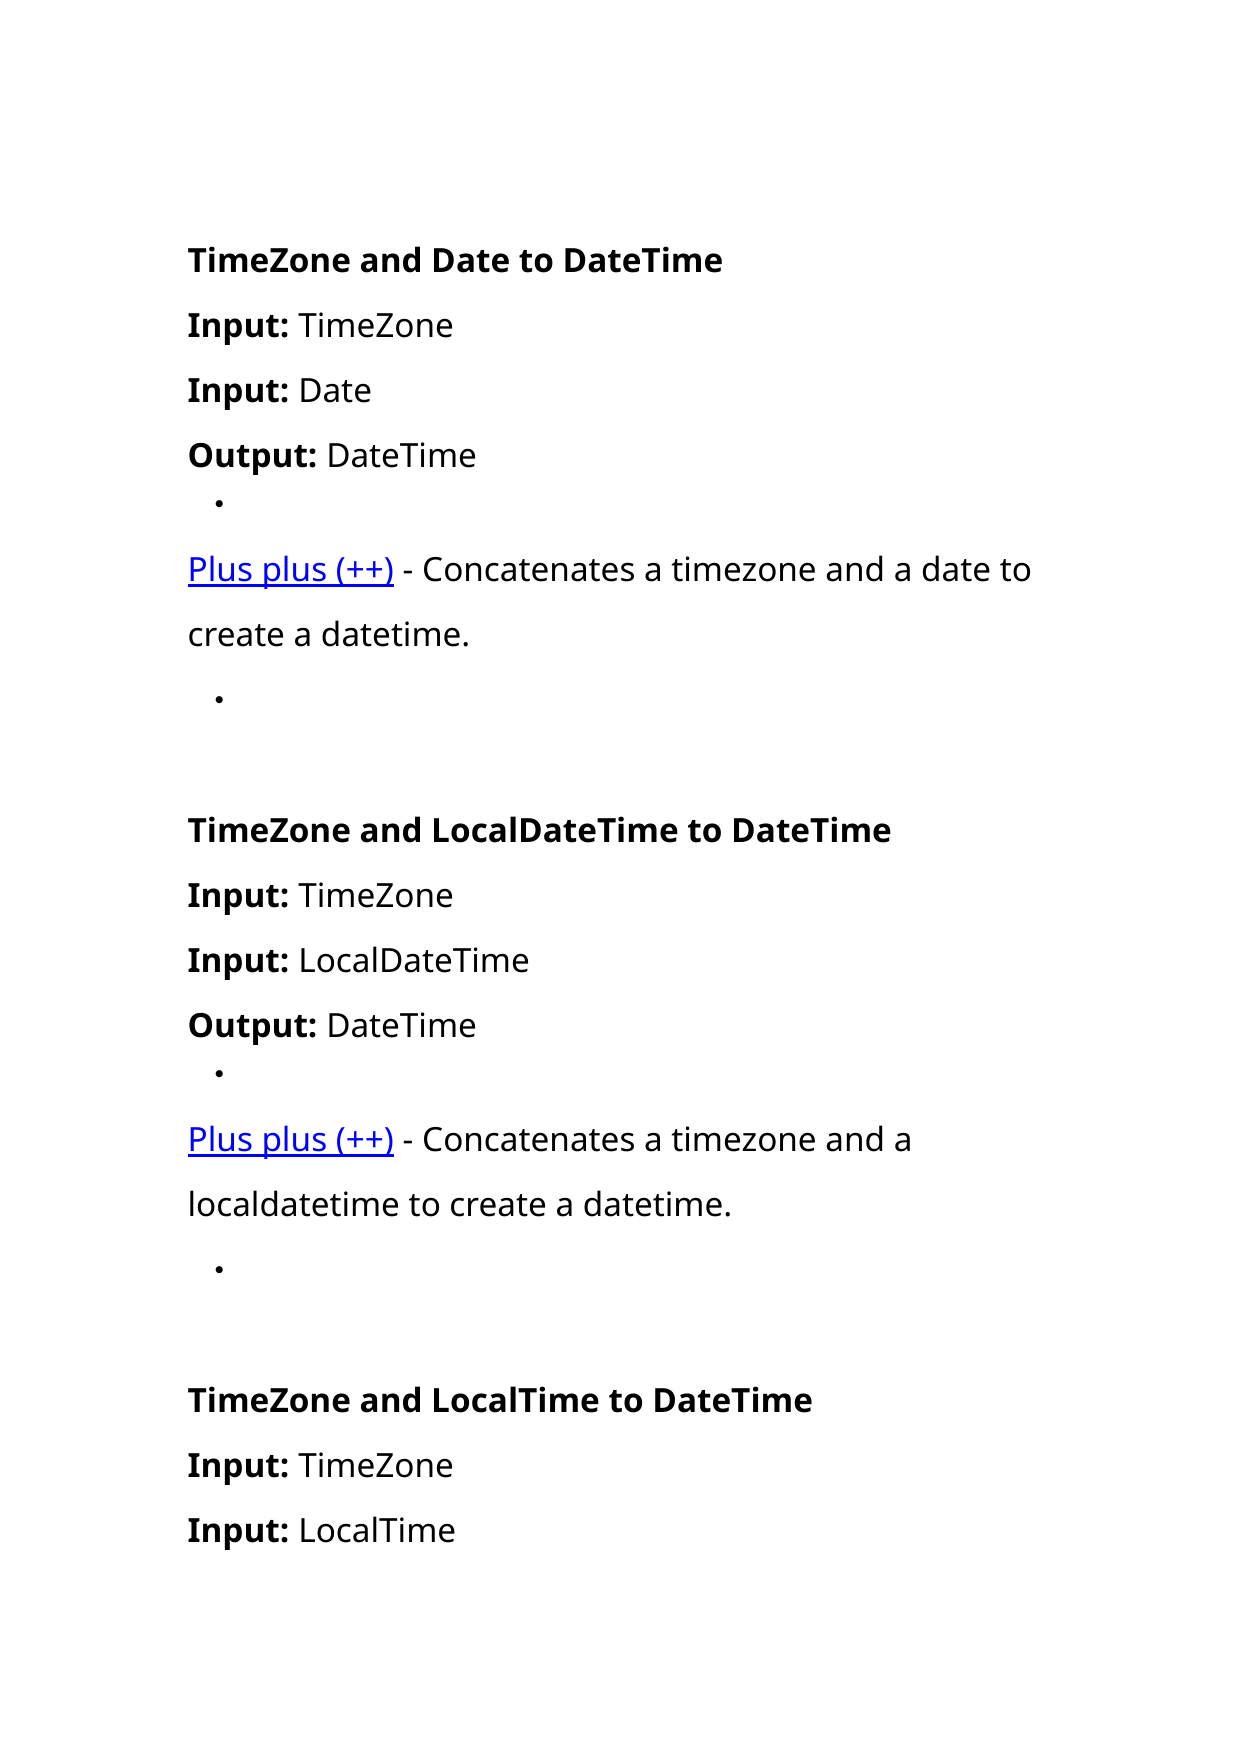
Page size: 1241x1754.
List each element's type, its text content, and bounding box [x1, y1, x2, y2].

text Input: TimeZone [187, 862, 1053, 927]
text Input: TimeZone [187, 1432, 1053, 1497]
text Plus plus (++) - Concatenates a timezone and a date to create a datetime. [187, 536, 1053, 666]
text Output: DateTime [187, 422, 1053, 487]
text Input: Date [187, 357, 1053, 422]
text TimeZone and Date to DateTime [187, 227, 1053, 292]
text Plus plus (++) - Concatenates a timezone and a localdatetime to create a datetime. [187, 1106, 1053, 1236]
text Input: LocalDateTime [187, 927, 1053, 992]
text Input: TimeZone [187, 292, 1053, 357]
text Output: DateTime [187, 992, 1053, 1057]
text Input: LocalTime [187, 1497, 1053, 1562]
text TimeZone and LocalTime to DateTime [187, 1367, 1053, 1432]
text TimeZone and LocalDateTime to DateTime [187, 797, 1053, 862]
